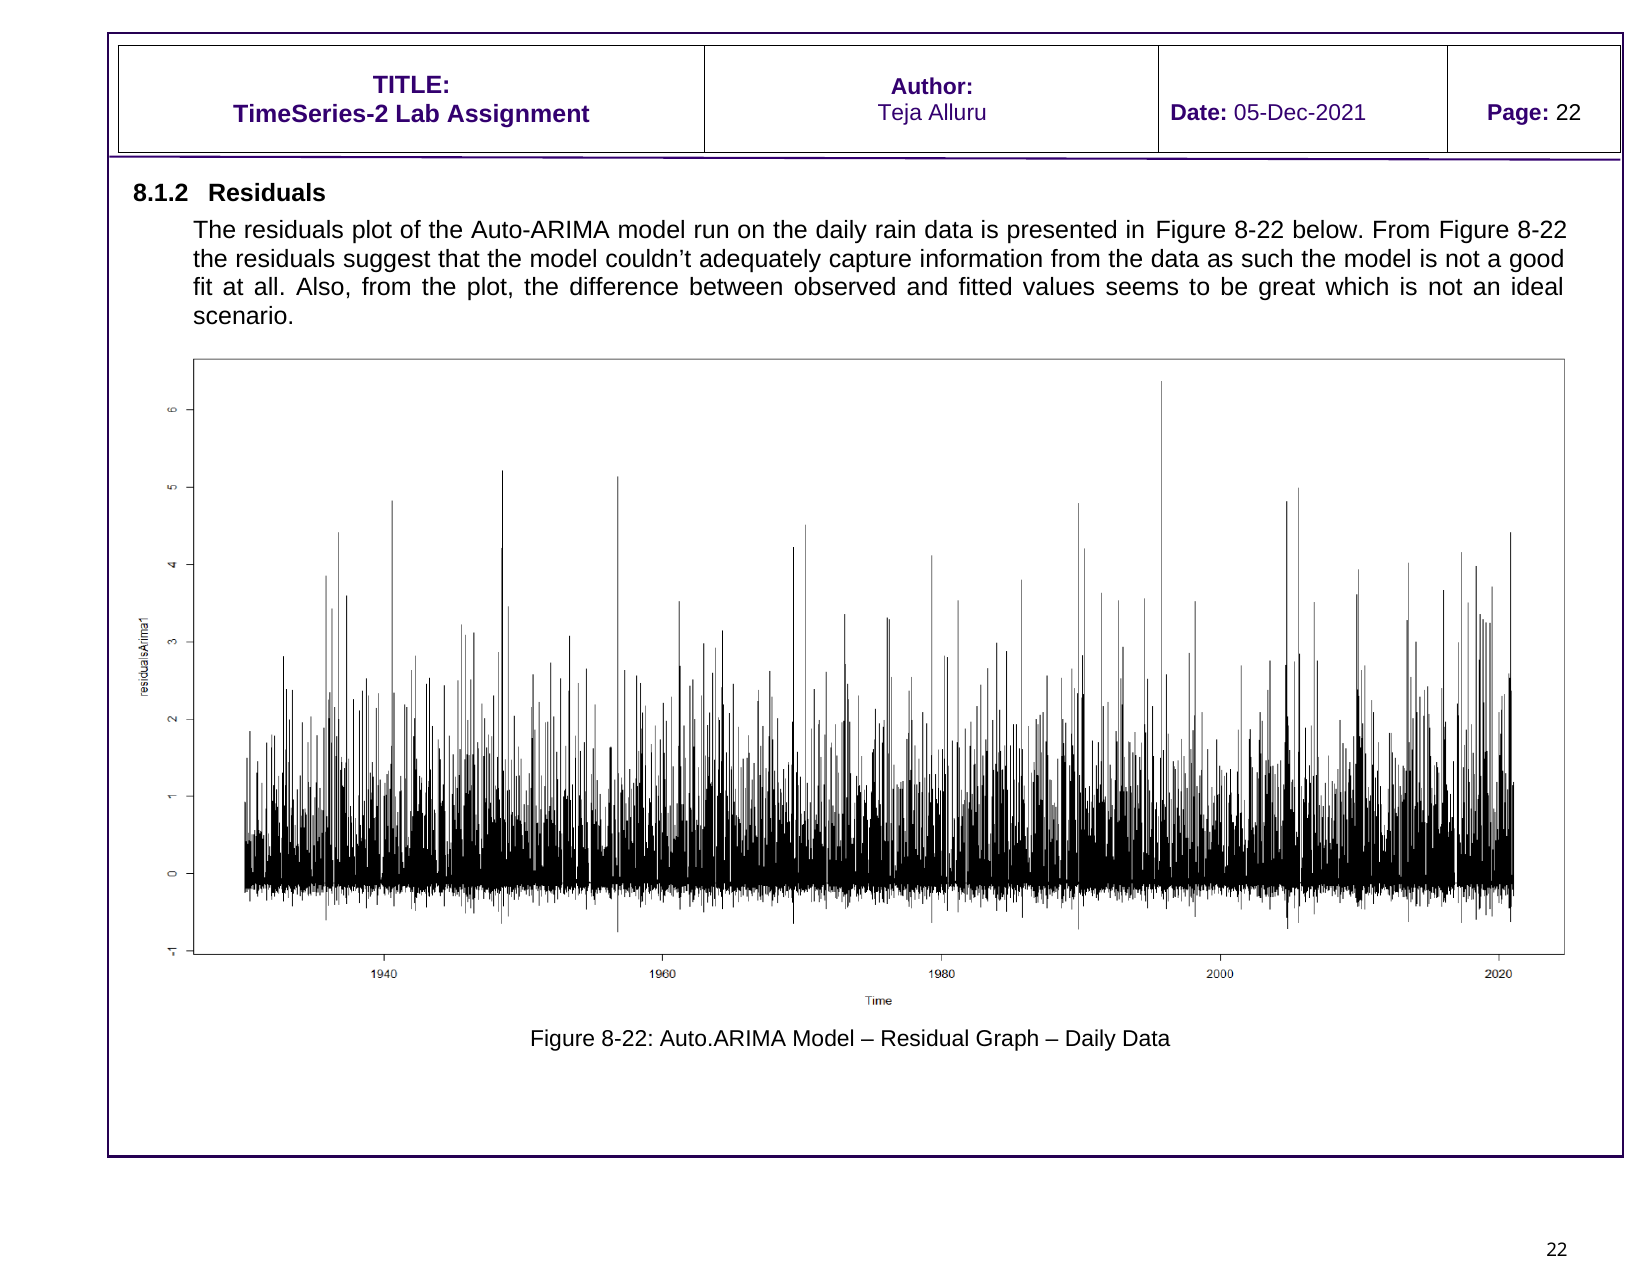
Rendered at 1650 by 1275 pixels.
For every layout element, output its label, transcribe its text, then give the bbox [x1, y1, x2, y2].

subtitle Residuals [133, 178, 1568, 207]
picture [132, 355, 1568, 1013]
